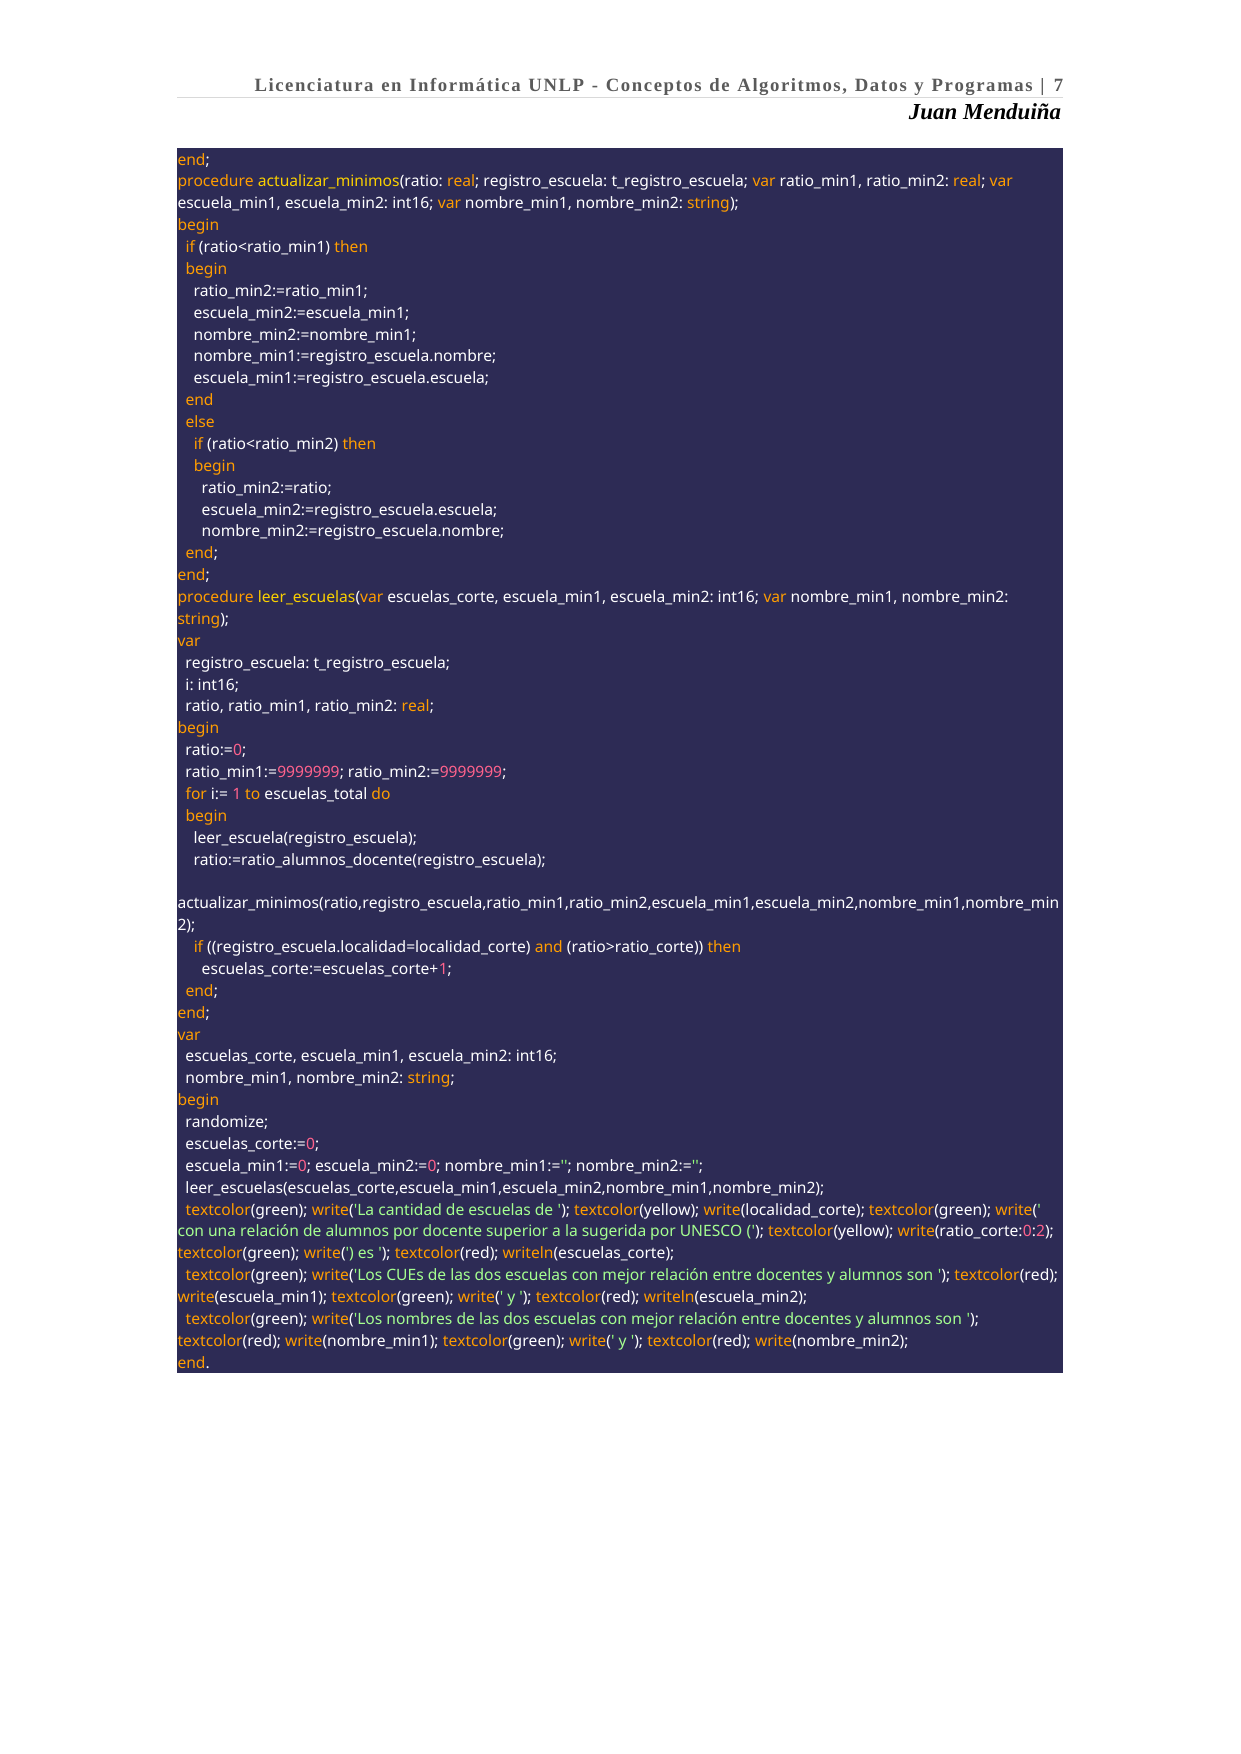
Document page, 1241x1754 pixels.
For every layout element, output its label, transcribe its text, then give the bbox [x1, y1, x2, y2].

text nombre_min2:=registro_escuela.nombre; [177, 519, 1063, 541]
text var [177, 1023, 1063, 1044]
text escuelas_corte:=escuelas_corte+1; [177, 957, 1063, 979]
text for i:= 1 to escuelas_total do [177, 782, 1063, 804]
text randomize; [177, 1110, 1063, 1132]
text escuelas_corte:=0; [177, 1132, 1063, 1154]
text end; [177, 563, 1063, 585]
text end. [177, 1351, 1063, 1373]
text begin [177, 804, 1063, 826]
text if (ratio<ratio_min1) then [177, 235, 1063, 257]
text begin [177, 257, 1063, 279]
text escuela_min2:=registro_escuela.escuela; [177, 498, 1063, 519]
text begin [177, 454, 1063, 476]
text ratio_min1:=9999999; ratio_min2:=9999999; [177, 760, 1063, 782]
text escuela_min2:=escuela_min1; [177, 301, 1063, 323]
text textcolor(green); write('Los nombres de las dos escuelas con mejor relación entre docentes y alumnos son '); textcolor(red); write(nombre_min1); textcolor(green); write(' y '); textcolor(red); write(nombre_min2); [177, 1307, 1063, 1351]
text ratio, ratio_min1, ratio_min2: real; [177, 694, 1063, 716]
text textcolor(green); write('Los CUEs de las dos escuelas con mejor relación entre docentes y alumnos son '); textcolor(red); write(escuela_min1); textcolor(green); write(' y '); textcolor(red); writeln(escuela_min2); [177, 1263, 1063, 1307]
text procedure leer_escuelas(var escuelas_corte, escuela_min1, escuela_min2: int16; var nombre_min1, nombre_min2: string); [177, 585, 1063, 629]
text actualizar_minimos(ratio,registro_escuela,ratio_min1,ratio_min2,escuela_min1,escuela_min2,nombre_min1,nombre_min2); [177, 869, 1063, 935]
text escuela_min1:=registro_escuela.escuela; [177, 366, 1063, 388]
text ratio:=ratio_alumnos_docente(registro_escuela); [177, 848, 1063, 869]
text end; [177, 148, 1063, 169]
text nombre_min2:=nombre_min1; [177, 323, 1063, 344]
text nombre_min1, nombre_min2: string; [177, 1066, 1063, 1088]
text end; [177, 541, 1063, 563]
text leer_escuelas(escuelas_corte,escuela_min1,escuela_min2,nombre_min1,nombre_min2); [177, 1176, 1063, 1198]
text if (ratio<ratio_min2) then [177, 432, 1063, 454]
text escuela_min1:=0; escuela_min2:=0; nombre_min1:=''; nombre_min2:=''; [177, 1154, 1063, 1176]
text ratio_min2:=ratio; [177, 476, 1063, 498]
text escuelas_corte, escuela_min1, escuela_min2: int16; [177, 1044, 1063, 1066]
text i: int16; [177, 673, 1063, 694]
text if ((registro_escuela.localidad=localidad_corte) and (ratio>ratio_corte)) then [177, 935, 1063, 957]
text else [177, 410, 1063, 432]
text textcolor(green); write('La cantidad de escuelas de '); textcolor(yellow); write(localidad_corte); textcolor(green); write(' con una relación de alumnos por docente superior a la sugerida por UNESCO ('); textcolor(yellow); write(ratio_corte:0:2); textcolor(green); write(') es '); textcolor(red); writeln(escuelas_corte); [177, 1198, 1063, 1263]
text procedure actualizar_minimos(ratio: real; registro_escuela: t_registro_escuela; var ratio_min1, ratio_min2: real; var escuela_min1, escuela_min2: int16; var nombre_min1, nombre_min2: string); [177, 169, 1063, 213]
text nombre_min1:=registro_escuela.nombre; [177, 344, 1063, 366]
text leer_escuela(registro_escuela); [177, 826, 1063, 848]
text ratio:=0; [177, 738, 1063, 760]
text ratio_min2:=ratio_min1; [177, 279, 1063, 301]
text var [177, 629, 1063, 651]
text end [177, 388, 1063, 410]
text registro_escuela: t_registro_escuela; [177, 651, 1063, 673]
text end; [177, 1001, 1063, 1023]
text begin [177, 1088, 1063, 1110]
text end; [177, 979, 1063, 1001]
text begin [177, 716, 1063, 738]
text begin [177, 213, 1063, 235]
